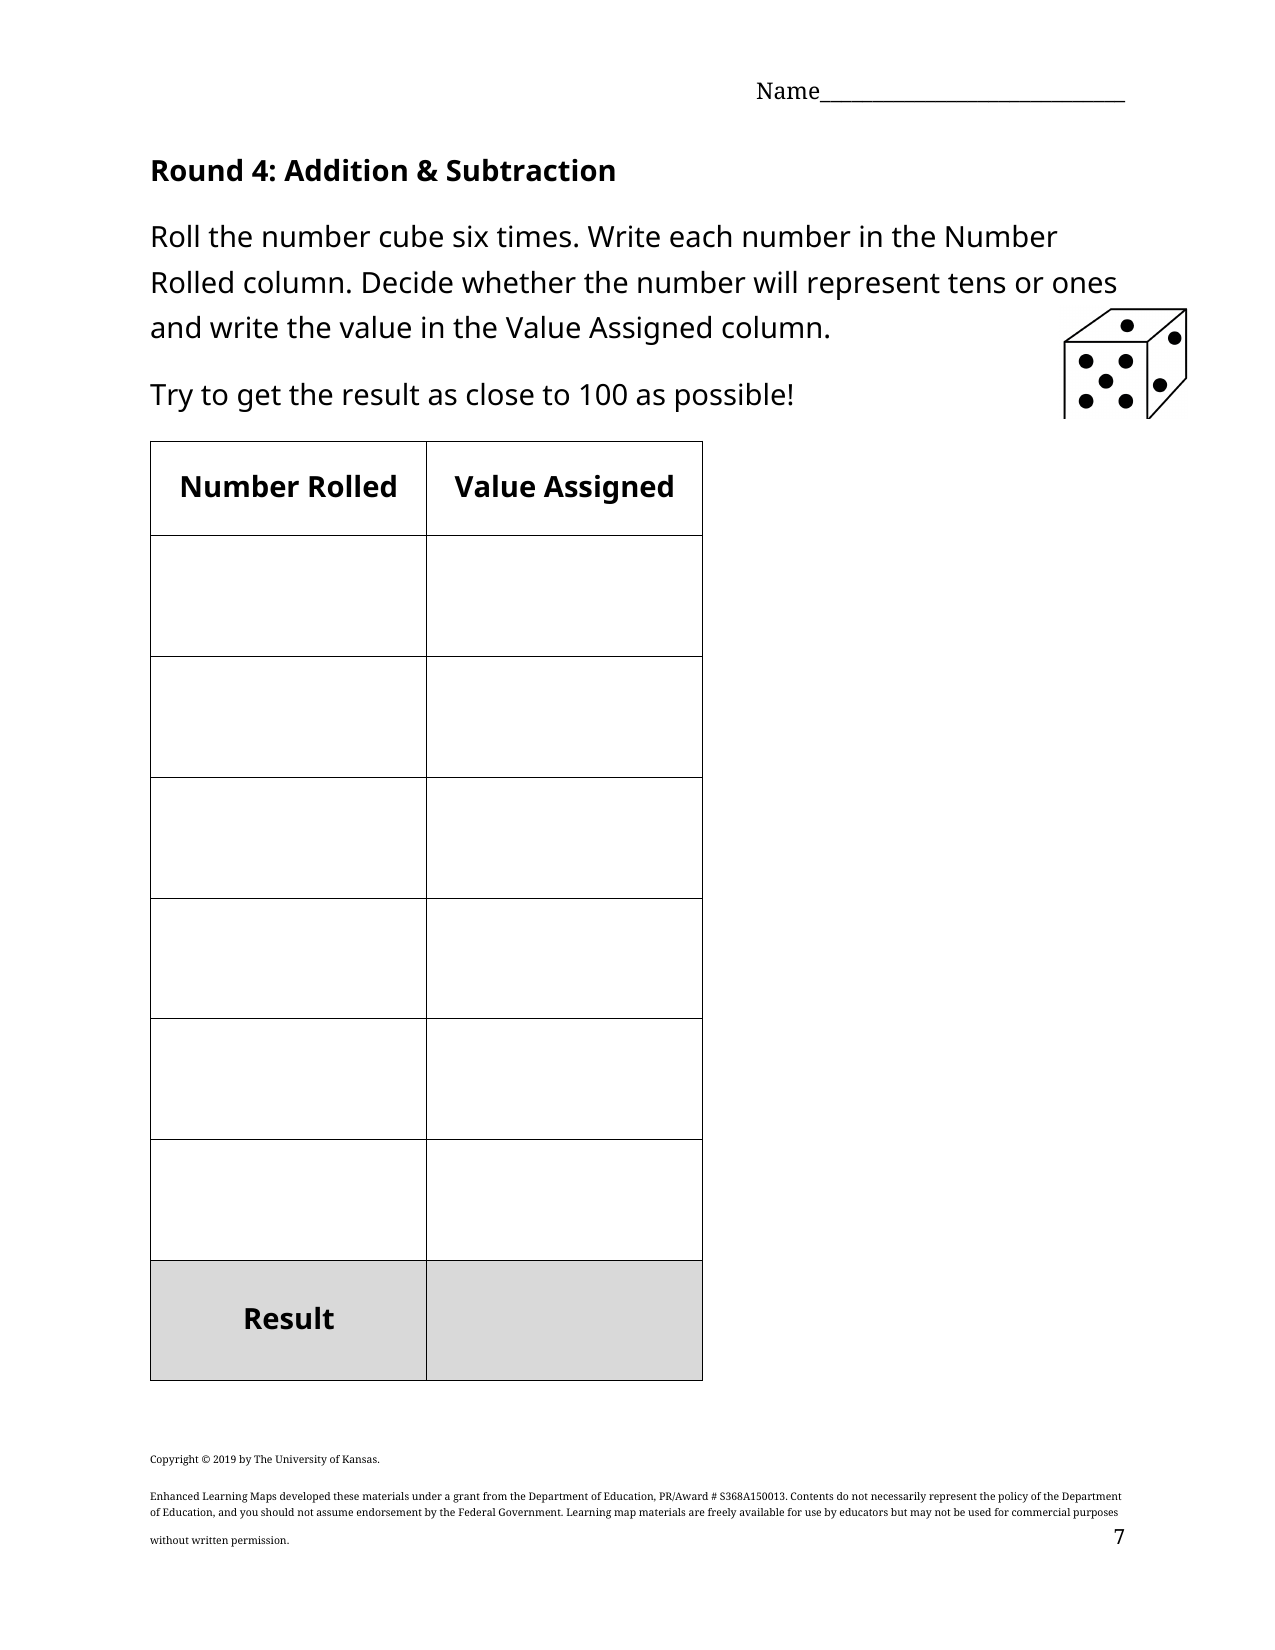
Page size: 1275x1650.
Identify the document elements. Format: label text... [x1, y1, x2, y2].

table_cell [151, 536, 426, 656]
table_cell [427, 657, 702, 777]
table_cell [427, 1140, 702, 1259]
picture [1058, 305, 1188, 419]
table_cell [151, 1019, 426, 1139]
table_cell [427, 1019, 702, 1139]
text Roll the number cube six times. Write each number in the Number Rolled column. Decide whether the number will represent tens or ones and write the value in the Value Assigned column. [150, 216, 1125, 347]
text Try to get the result as close to 100 as possible! [150, 374, 1058, 414]
table_cell [151, 1140, 426, 1259]
table_cell [151, 778, 426, 897]
table_cell [427, 536, 702, 656]
table_cell [151, 657, 426, 777]
table_cell Result [151, 1261, 426, 1380]
table_cell [151, 899, 426, 1018]
table_cell [427, 1261, 702, 1380]
table_header Value Assigned [427, 442, 702, 535]
table_cell [427, 899, 702, 1018]
table_cell [427, 778, 702, 897]
text Round 4: Addition & Subtraction [150, 150, 1125, 190]
table_header Number Rolled [151, 442, 426, 535]
